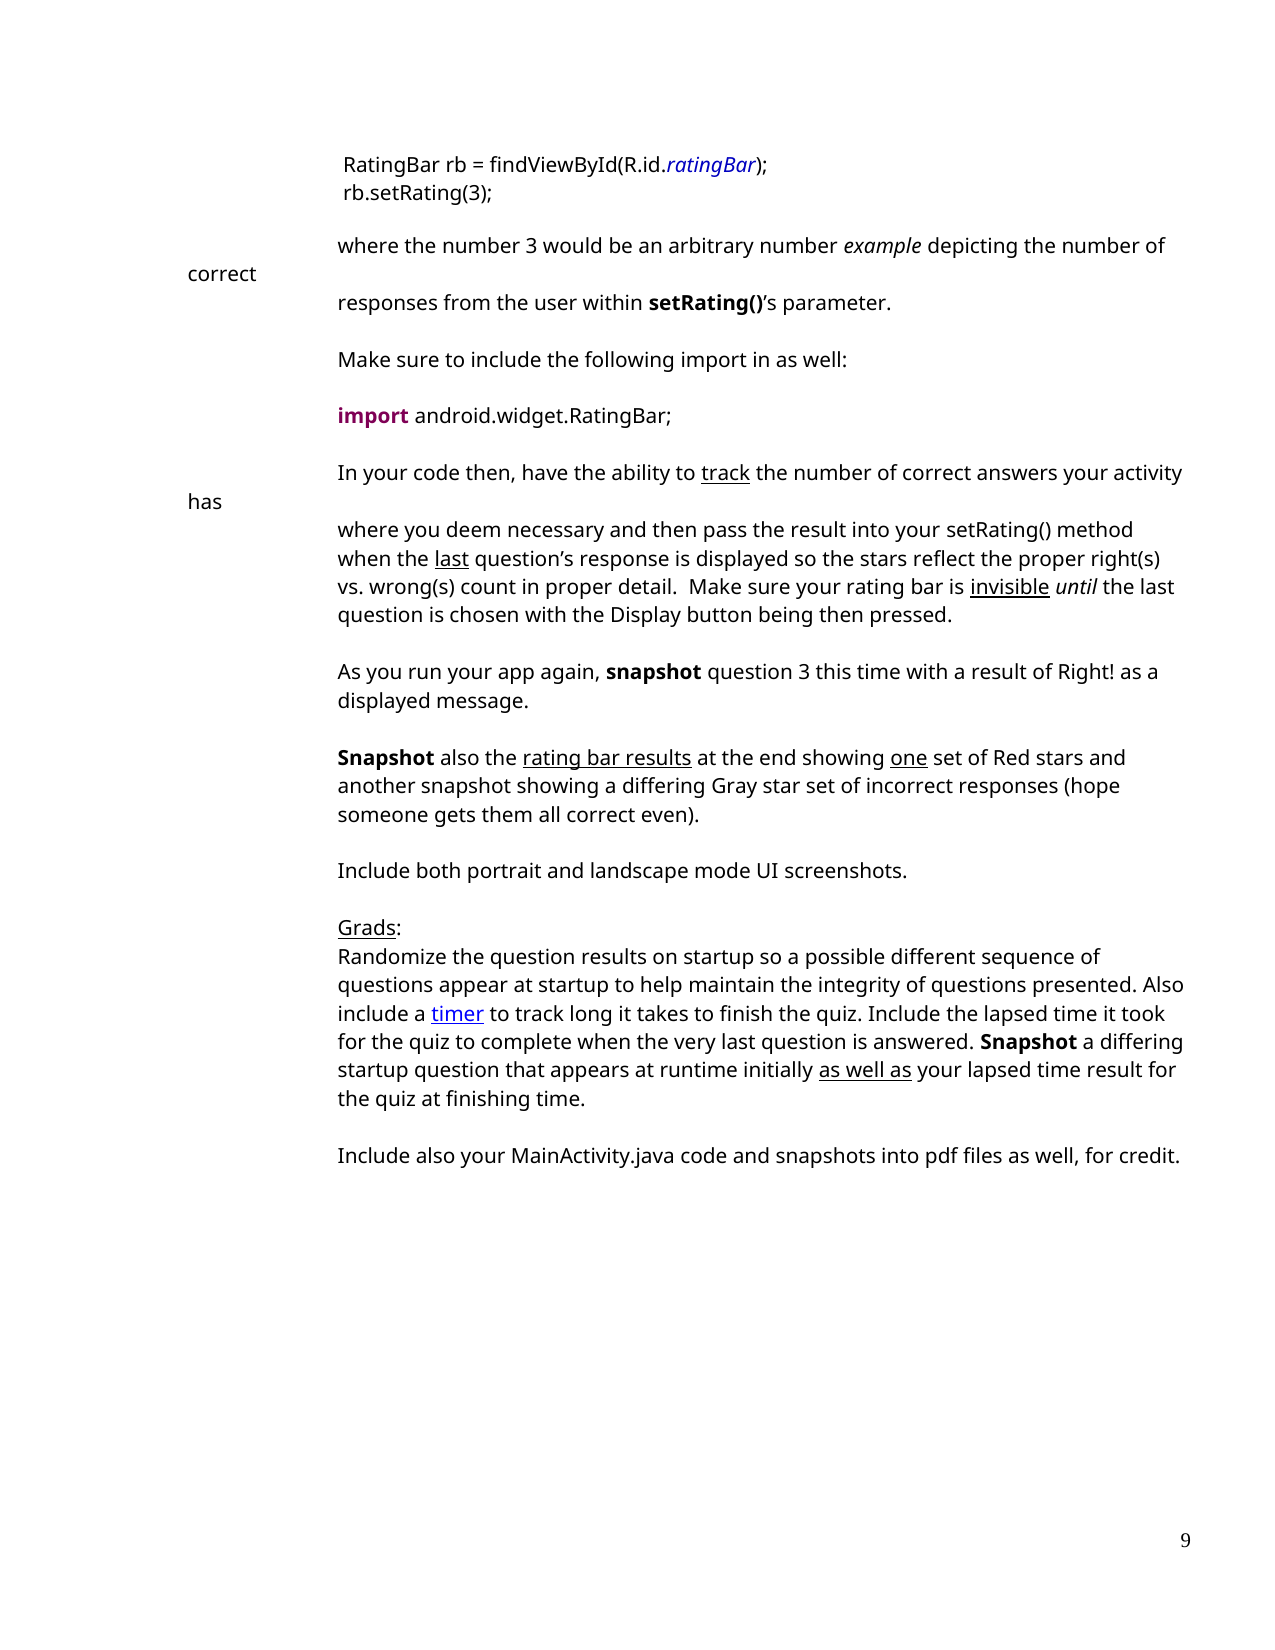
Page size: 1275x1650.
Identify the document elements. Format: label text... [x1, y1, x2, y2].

text where you deem necessary and then pass the result into your setRating() method when the last question’s response is displayed so the stars reflect the proper right(s) vs. wrong(s) count in proper detail. Make sure your rating bar is invisible until the last question is chosen with the Display button being then pressed. [337, 515, 1191, 629]
text rb.setRating(3); [187, 178, 1191, 207]
text responses from the user within setRating()’s parameter. [187, 288, 1191, 316]
text In your code then, have the ability to track the number of correct answers your activity has [187, 458, 1191, 515]
text Include also your MainActivity.java code and snapshots into pdf files as well, for credit. [187, 1141, 1191, 1169]
text RatingBar rb = findViewById(R.id.ratingBar); [187, 150, 1191, 178]
text Snapshot also the rating bar results at the end showing one set of Red stars and another snapshot showing a differing Gray star set of incorrect responses (hope someone gets them all correct even). [337, 743, 1191, 828]
text Randomize the question results on startup so a possible different sequence of questions appear at startup to help maintain the integrity of questions presented. Also include a timer to track long it takes to finish the quiz. Include the lapsed time it took for the quiz to complete when the very last question is answered. Snapshot a differing startup question that appears at runtime initially as well as your lapsed time result for the quiz at finishing time. [337, 942, 1191, 1112]
text Include both portrait and landscape mode UI screenshots. [337, 857, 1191, 885]
text import android.widget.RatingBar; [187, 402, 1191, 430]
text where the number 3 would be an arbitrary number example depicting the number of correct [187, 231, 1191, 288]
text As you run your app again, snapshot question 3 this time with a result of Right! as a displayed message. [337, 657, 1191, 714]
text Make sure to include the following import in as well: [187, 345, 1191, 373]
text Grads: [187, 913, 1191, 942]
